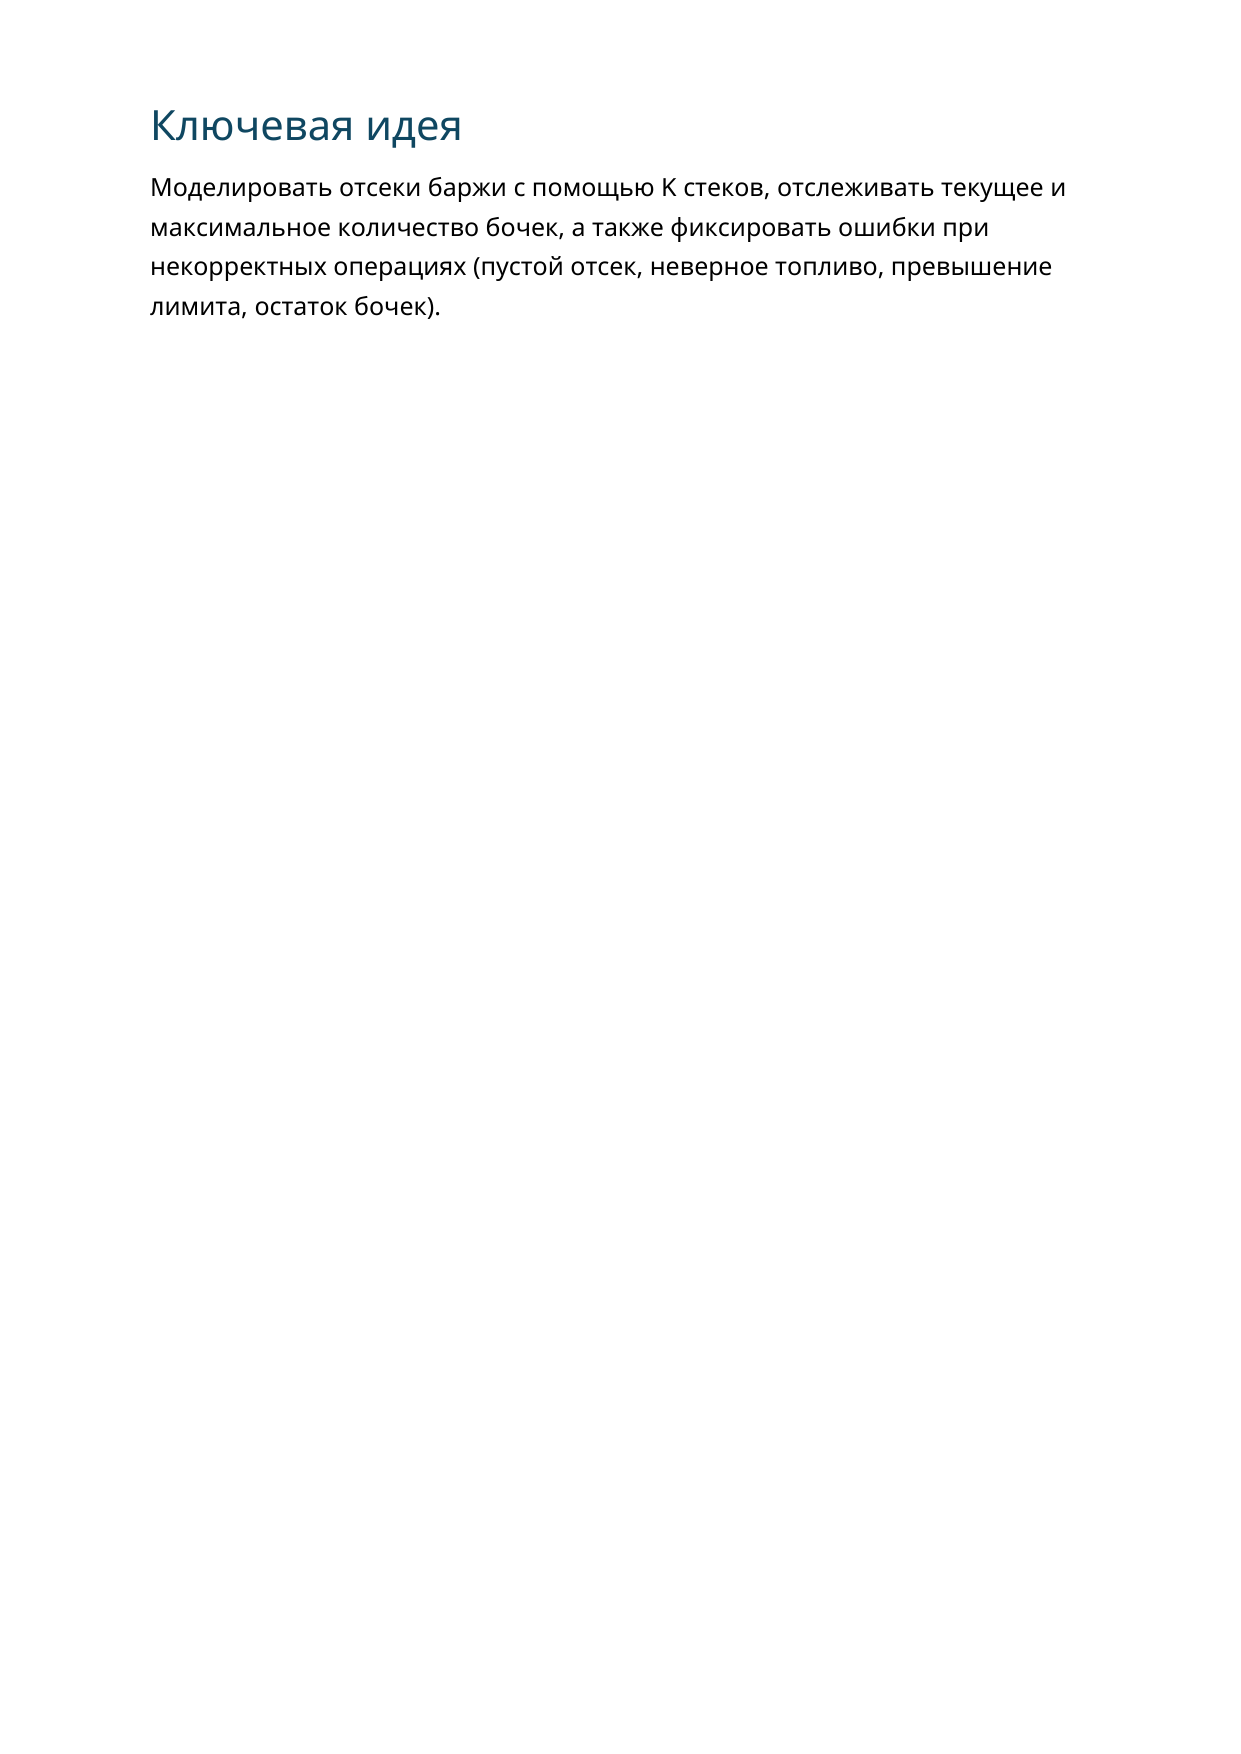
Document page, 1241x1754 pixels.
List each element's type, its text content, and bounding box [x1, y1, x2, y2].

subtitle Ключевая идея [150, 96, 1090, 152]
text Моделировать отсеки баржи с помощью K стеков, отслеживать текущее и максимальное количество бочек, а также фиксировать ошибки при некорректных операциях (пустой отсек, неверное топливо, превышение лимита, остаток бочек). [150, 170, 1090, 322]
